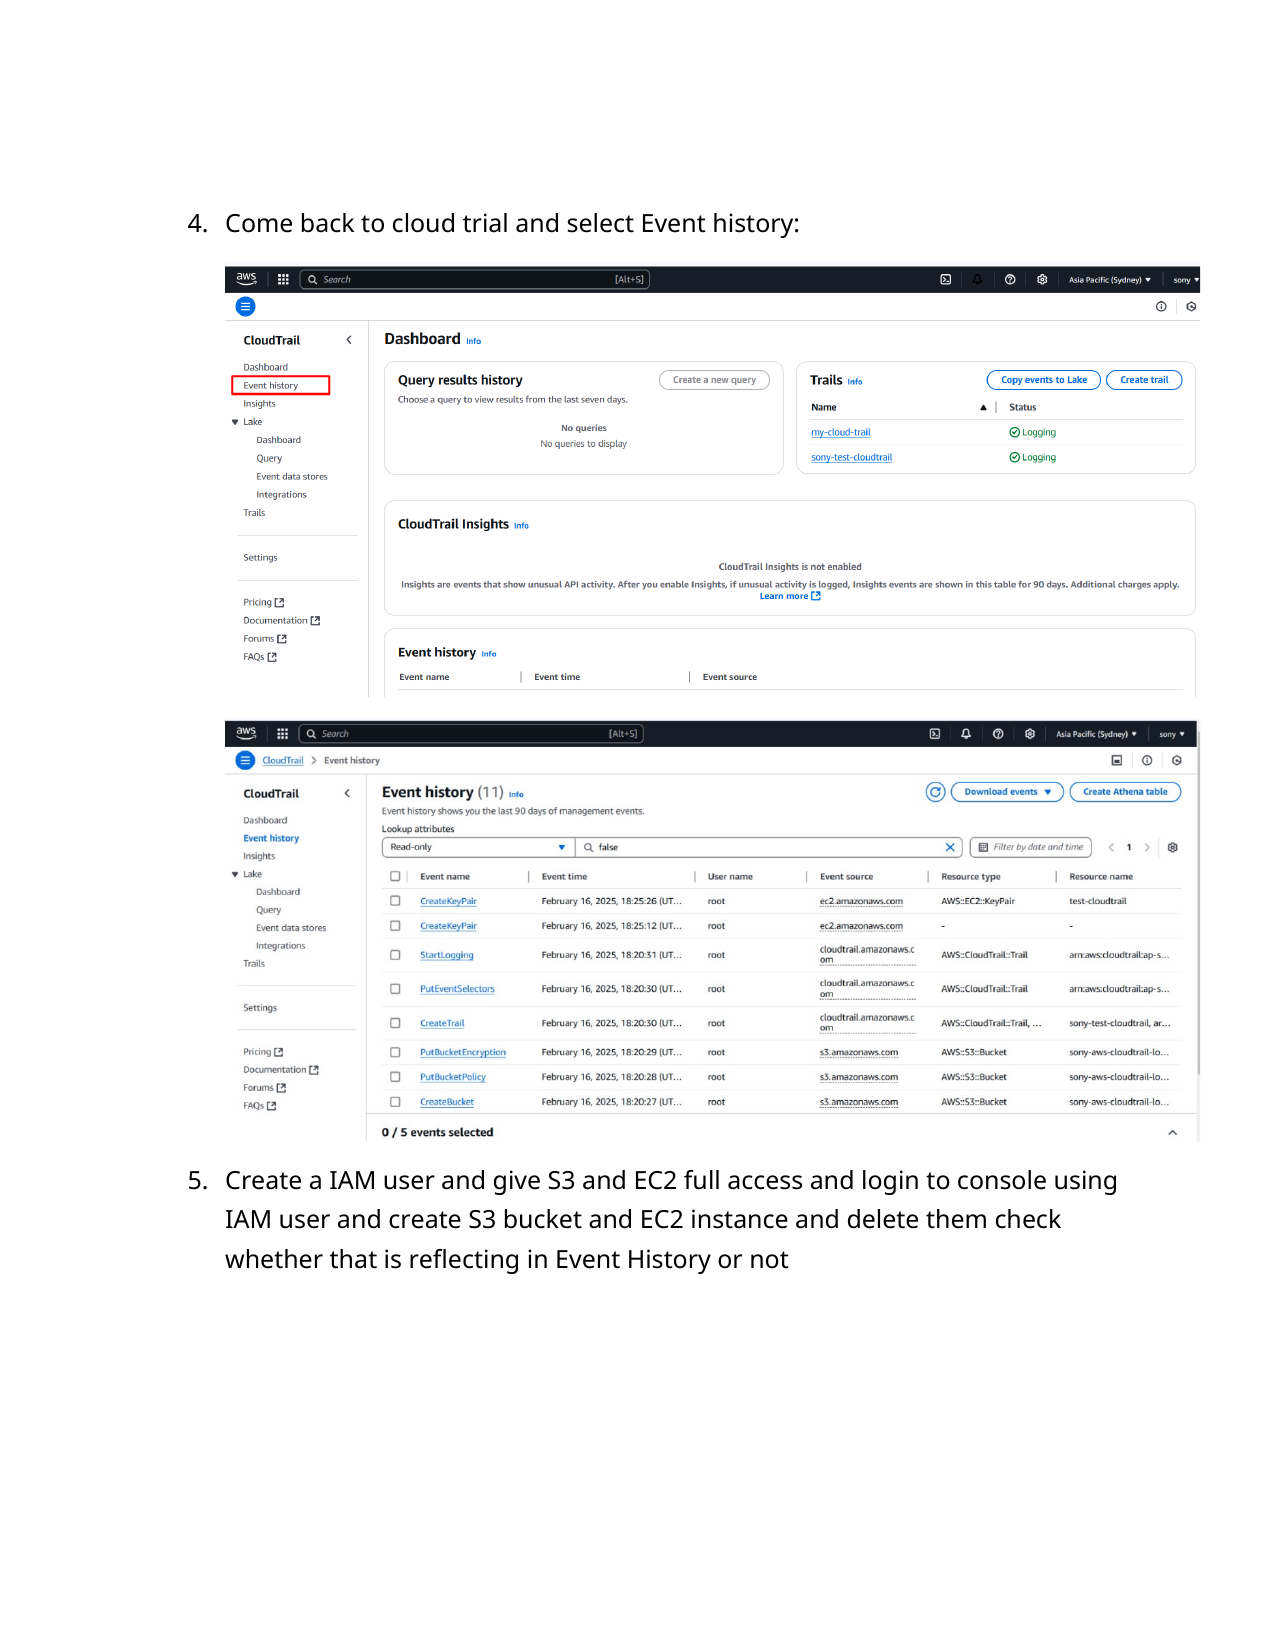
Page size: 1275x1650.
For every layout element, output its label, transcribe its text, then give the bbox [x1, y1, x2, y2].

list Create a IAM user and give S3 and EC2 full access and login to console using IAM user and create S3 bucket and EC2 instance and delete them check whether that is reflecting in Event History or not [187, 1163, 1125, 1276]
list Come back to cloud trial and select Event history: [187, 206, 1125, 240]
picture [225, 262, 1200, 697]
picture [225, 718, 1200, 1141]
